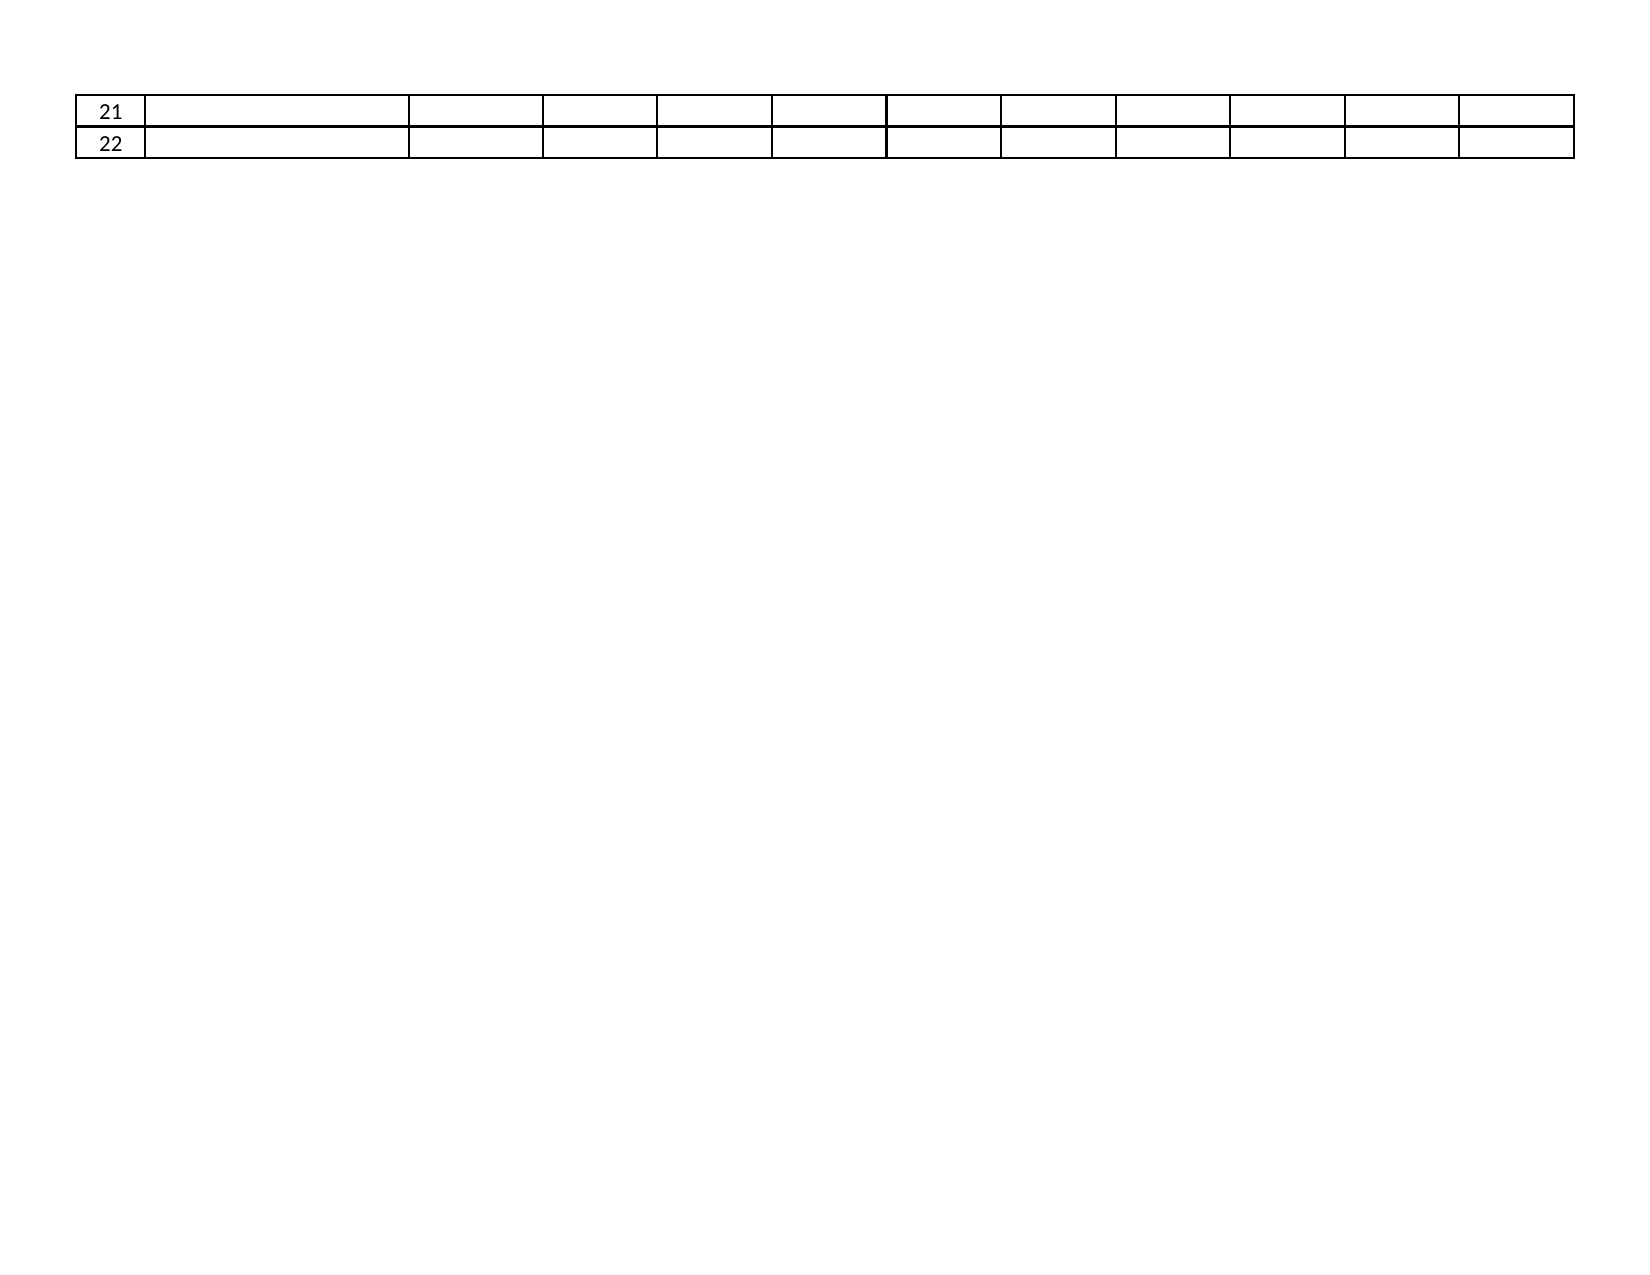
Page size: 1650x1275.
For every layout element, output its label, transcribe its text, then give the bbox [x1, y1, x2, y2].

table_cell [146, 96, 408, 125]
table_cell [888, 128, 1000, 157]
table_cell [1460, 96, 1573, 125]
table_cell [1117, 96, 1229, 125]
table_cell 22 [77, 128, 144, 157]
table_cell [146, 128, 408, 157]
table_cell [773, 128, 885, 157]
table_cell [1231, 128, 1344, 157]
table_cell 21 [77, 96, 144, 125]
table_cell [410, 96, 542, 125]
table_cell [1117, 128, 1229, 157]
table_cell [410, 128, 542, 157]
table_cell [773, 96, 885, 125]
table_cell [658, 96, 771, 125]
table_cell [1346, 96, 1458, 125]
table_cell [1460, 128, 1573, 157]
table_cell [1002, 96, 1115, 125]
table_cell [658, 128, 771, 157]
table_cell [888, 96, 1000, 125]
table_cell [544, 96, 656, 125]
table_cell [1346, 128, 1458, 157]
table_cell [544, 128, 656, 157]
table_cell [1231, 96, 1344, 125]
table_cell [1002, 128, 1115, 157]
